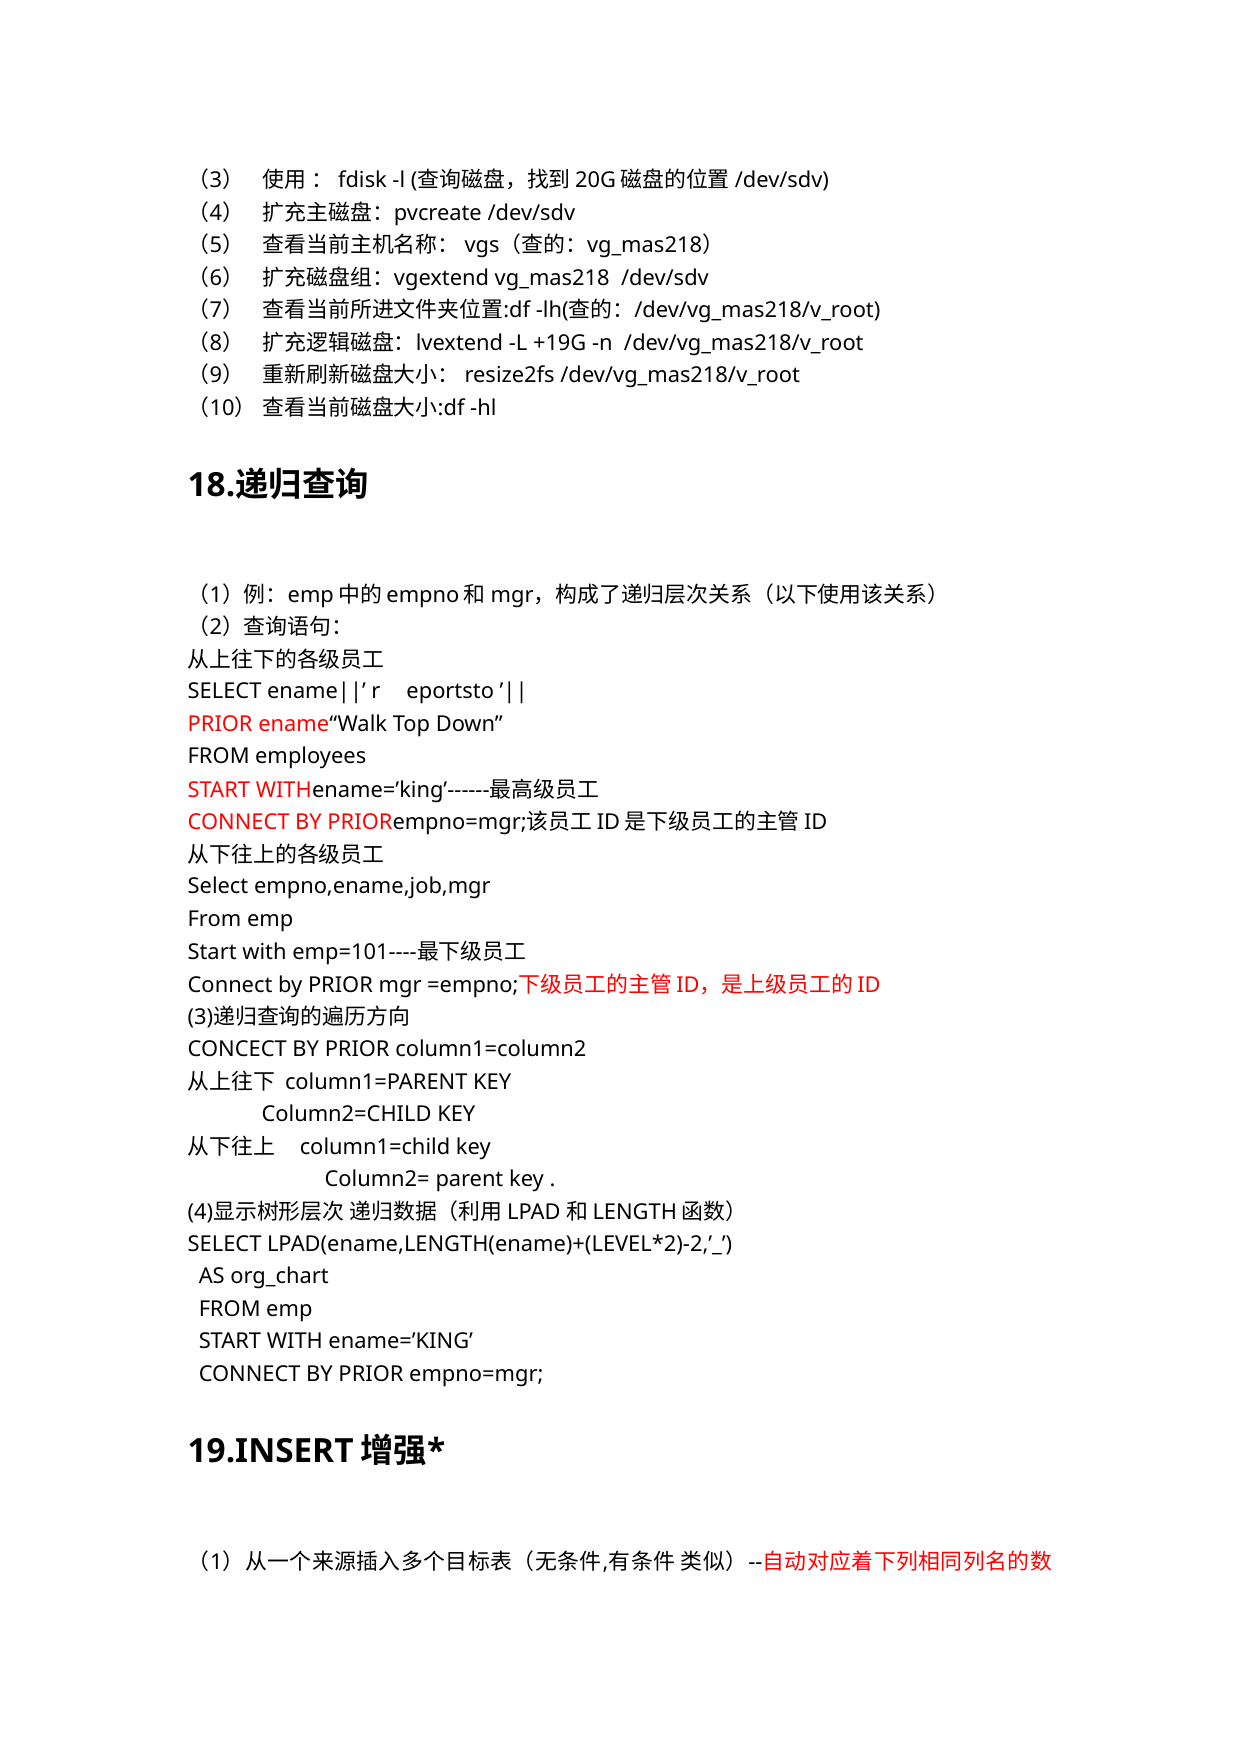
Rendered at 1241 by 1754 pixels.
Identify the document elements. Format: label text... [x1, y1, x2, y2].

subtitle 19.INSERT增强* [187, 1416, 1053, 1481]
text 从上往下 column1=PARENT KEY [187, 1064, 1053, 1096]
text 从下往上 column1=child key [187, 1129, 1053, 1161]
text 从下往上的各级员工 [187, 836, 1053, 869]
list 扩充逻辑磁盘：lvextend -L +19G -n /dev/vg_mas218/v_root [187, 324, 1053, 357]
text FROM emp [187, 1291, 1053, 1324]
text （1）例：emp中的empno和 mgr，构成了递归层次关系（以下使用该关系） [187, 576, 1053, 609]
text 从上往下的各级员工 [187, 641, 1053, 674]
text SELECT LPAD(ename,LENGTH(ename)+(LEVEL*2)-2,’_’) [187, 1226, 1053, 1259]
text SELECT ename||’ r eportsto ’|| [187, 674, 1053, 706]
text CONNECT BY PRIOR empno=mgr; [187, 1356, 1053, 1389]
text Connect by PRIOR mgr =empno;下级员工的主管ID，是上级员工的ID [187, 966, 1053, 999]
text From emp [187, 901, 1053, 934]
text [187, 1543, 1053, 1576]
text PRIOR ename“Walk Top Down” [187, 706, 1053, 739]
text CONCECT BY PRIOR column1=column2 [187, 1031, 1053, 1064]
subtitle 18.递归查询 [187, 449, 1053, 514]
list 查看当前所进文件夹位置:df -lh(查的：/dev/vg_mas218/v_root) [187, 292, 1053, 324]
text (3)递归查询的遍历方向 [187, 999, 1053, 1031]
list 重新刷新磁盘大小： resize2fs /dev/vg_mas218/v_root [187, 357, 1053, 389]
text START WITH ename=’KING’ [187, 1324, 1053, 1356]
text START WITHename=’king’------最高级员工 [187, 771, 1053, 804]
text FROM employees [187, 739, 1053, 771]
list 查看当前主机名称： vgs（查的：vg_mas218） [187, 227, 1053, 259]
text Column2= parent key . [187, 1161, 1053, 1194]
text Select empno,ename,job,mgr [187, 869, 1053, 901]
text Start with emp=101----最下级员工 [187, 934, 1053, 966]
text CONNECT BY PRIORempno=mgr;该员工ID是下级员工的主管ID [187, 804, 1053, 836]
text AS org_chart [187, 1259, 1053, 1291]
text (4)显示树形层次 递归数据（利用LPAD 和LENGTH函数） [187, 1194, 1053, 1226]
list 使用 ： fdisk -l (查询磁盘，找到20G磁盘的位置 /dev/sdv) [187, 162, 1053, 194]
list 查看当前磁盘大小:df -hl [187, 389, 1053, 422]
list 扩充磁盘组：vgextend vg_mas218 /dev/sdv [187, 259, 1053, 292]
text Column2=CHILD KEY [187, 1096, 1053, 1129]
list 扩充主磁盘：pvcreate /dev/sdv [187, 194, 1053, 227]
text （2）查询语句： [187, 609, 1053, 641]
